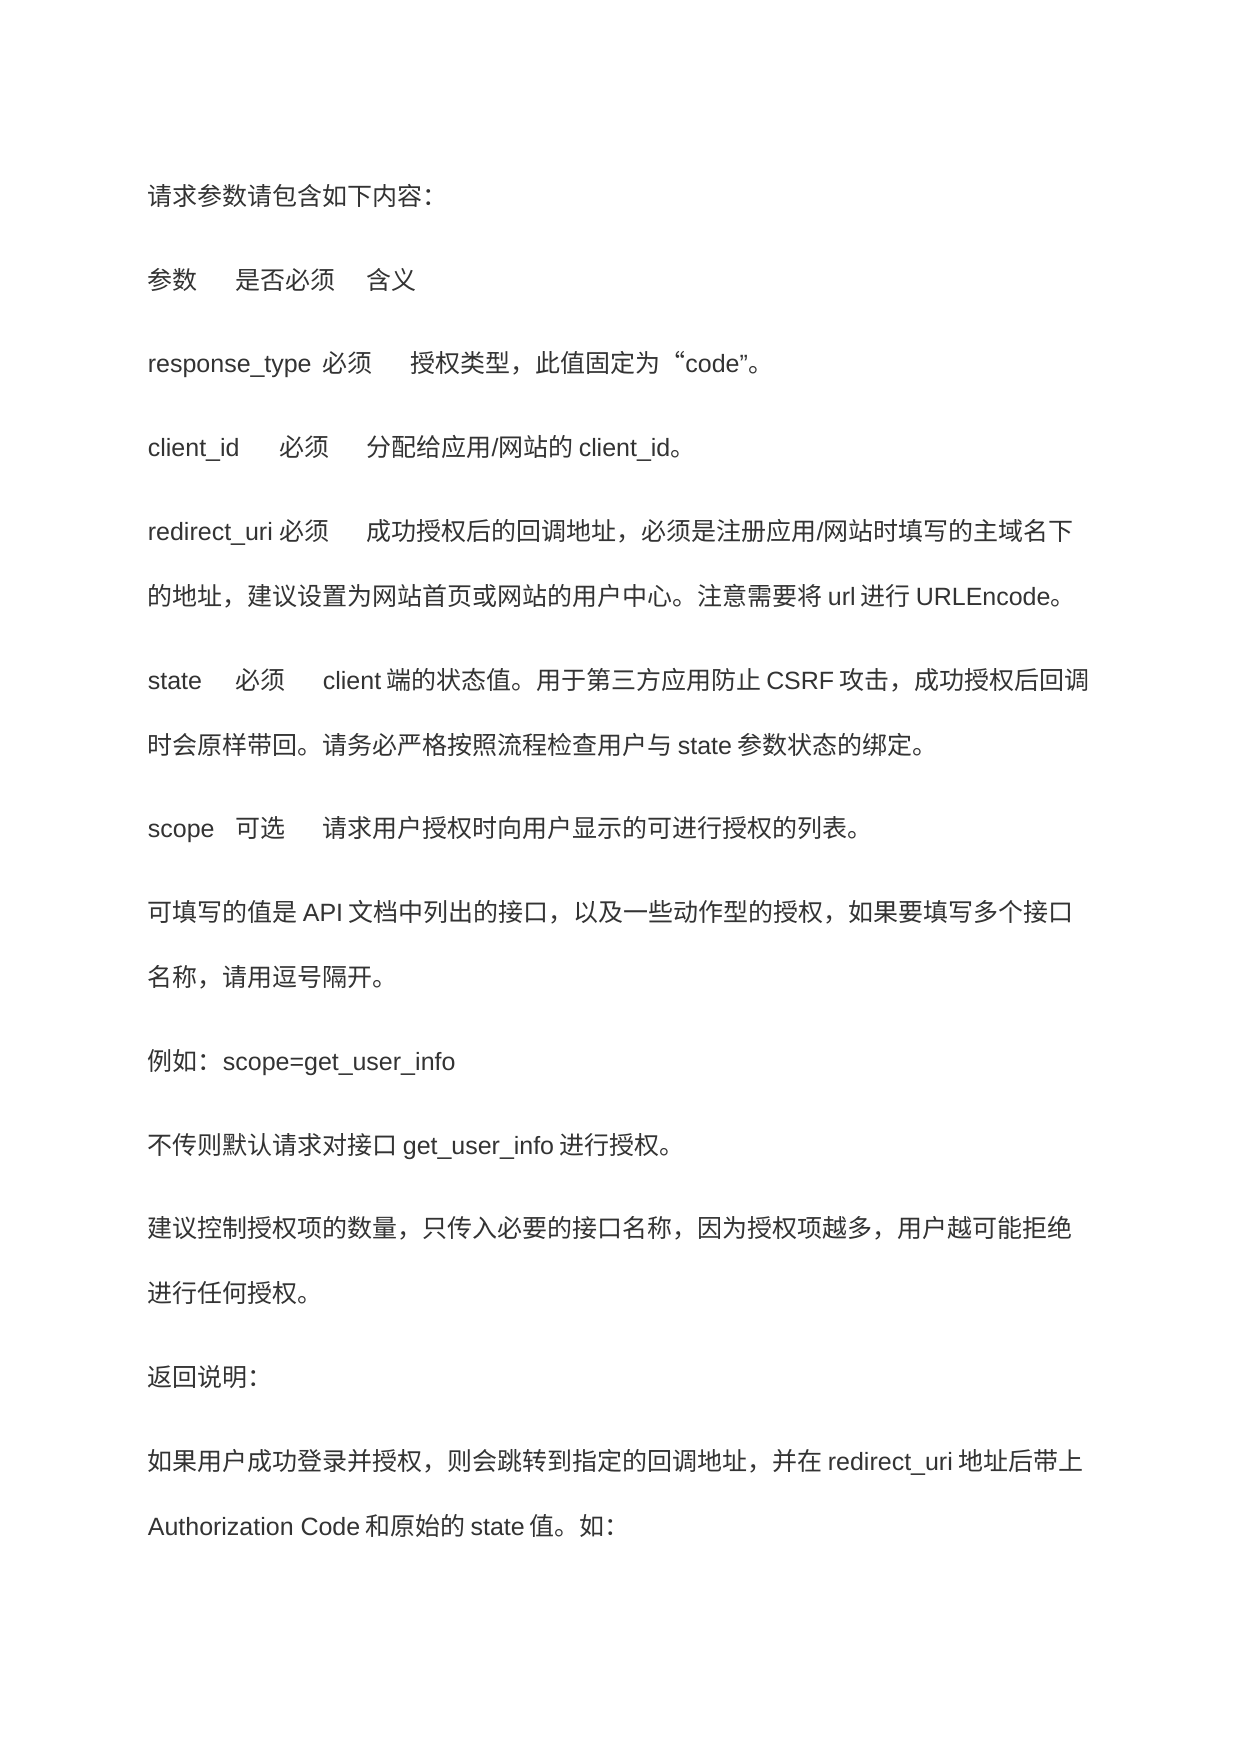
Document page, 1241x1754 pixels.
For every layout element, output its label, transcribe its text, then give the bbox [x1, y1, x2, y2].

text scope 可选 请求用户授权时向用户显示的可进行授权的列表。 [148, 794, 1092, 859]
text 建议控制授权项的数量，只传入必要的接口名称，因为授权项越多，用户越可能拒绝进行任何授权。 [148, 1194, 1092, 1324]
text 如果用户成功登录并授权，则会跳转到指定的回调地址，并在redirect_uri地址后带上Authorization Code和原始的state值。如： [148, 1427, 1092, 1557]
text 请求参数请包含如下内容： [148, 162, 1092, 227]
text redirect_uri 必须 成功授权后的回调地址，必须是注册应用/网站时填写的主域名下的地址，建议设置为网站首页或网站的用户中心。注意需要将url进行URLEncode。 [148, 497, 1092, 627]
text state 必须 client端的状态值。用于第三方应用防止CSRF攻击，成功授权后回调时会原样带回。请务必严格按照流程检查用户与state参数状态的绑定。 [148, 646, 1092, 776]
text 不传则默认请求对接口get_user_info进行授权。 [148, 1111, 1092, 1176]
text 返回说明： [148, 1343, 1092, 1408]
text client_id 必须 分配给应用/网站的client_id。 [148, 413, 1092, 478]
text response_type 必须 授权类型，此值固定为“code”。 [148, 329, 1092, 394]
text 例如：scope=get_user_info [148, 1027, 1092, 1092]
text 可填写的值是API文档中列出的接口，以及一些动作型的授权，如果要填写多个接口名称，请用逗号隔开。 [148, 878, 1092, 1008]
text 参数 是否必须 含义 [148, 246, 1092, 311]
